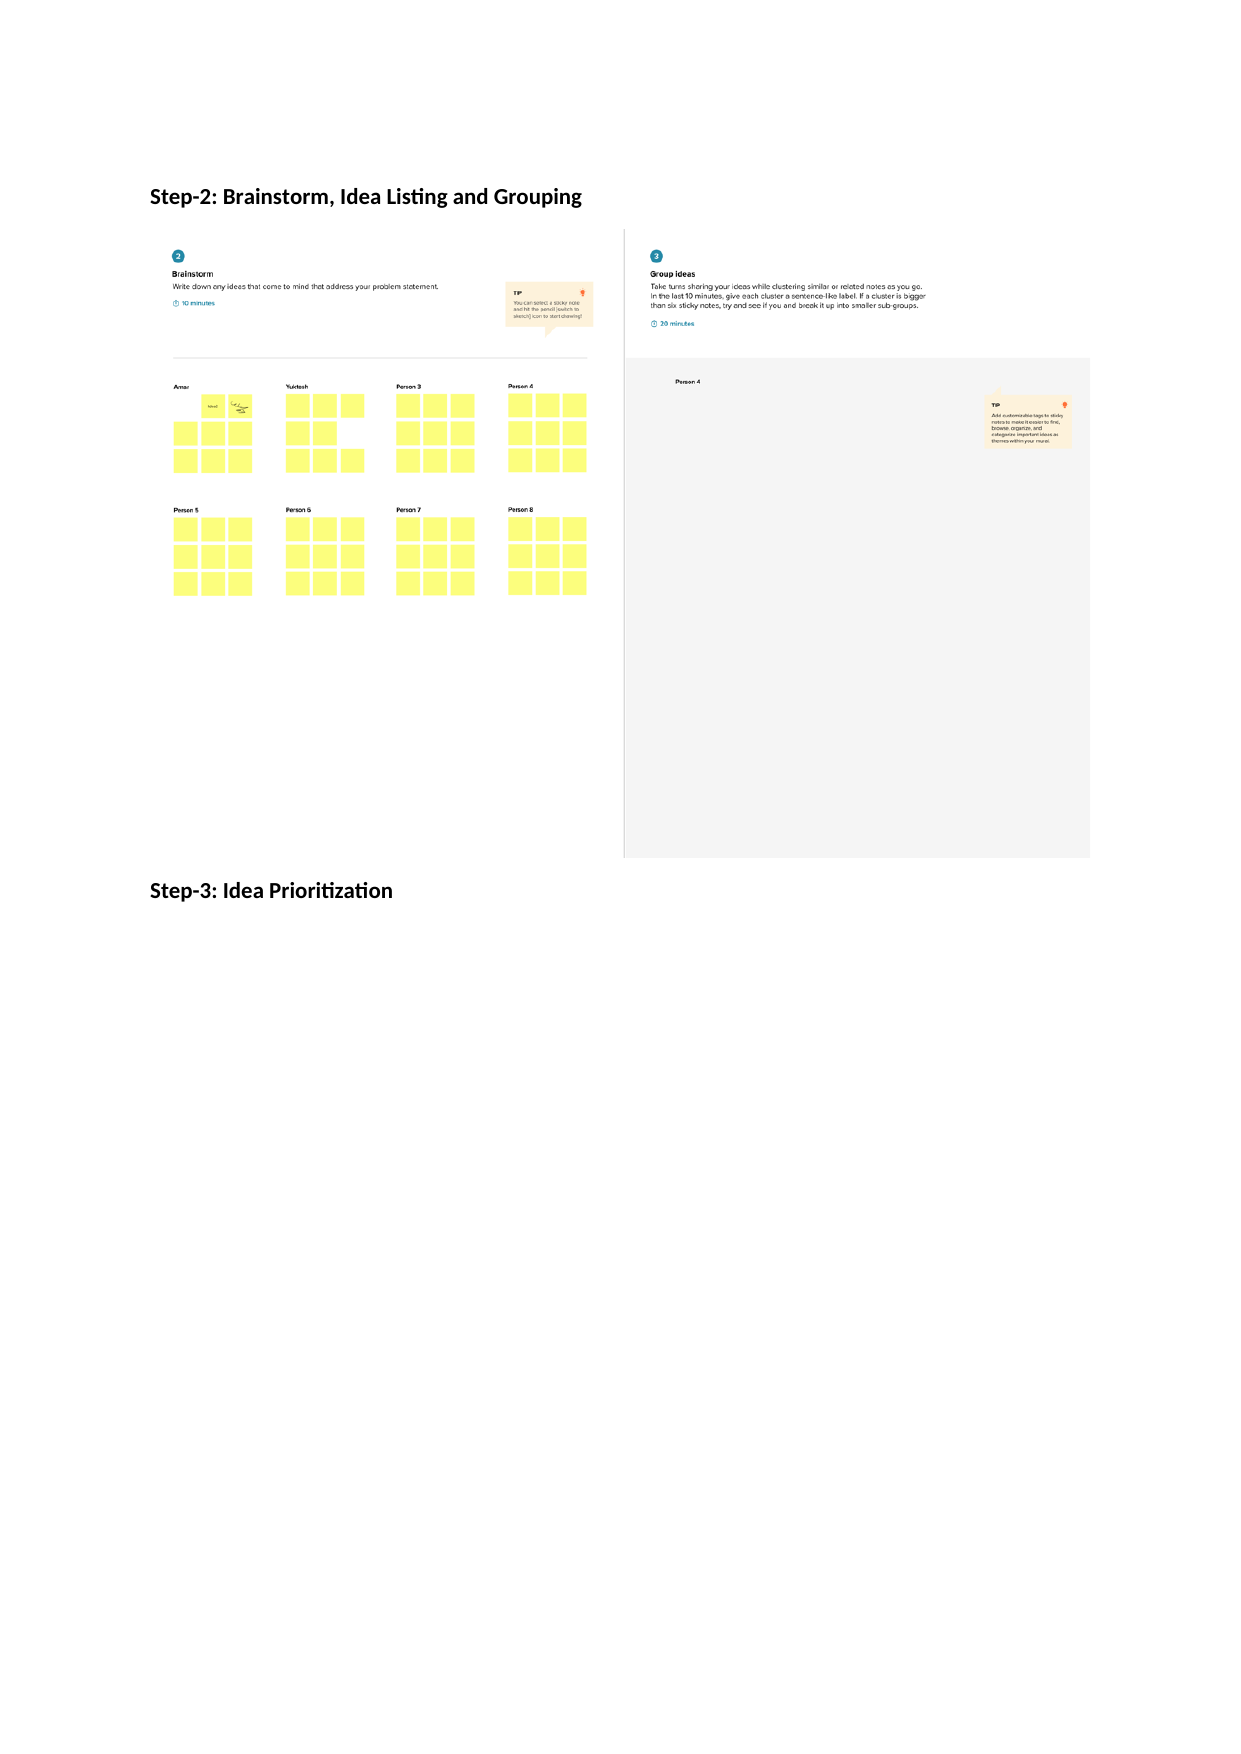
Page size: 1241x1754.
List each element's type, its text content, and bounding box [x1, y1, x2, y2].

text Step-3: Idea Prioritization [150, 876, 1090, 904]
text Step-2: Brainstorm, Idea Listing and Grouping [150, 182, 1090, 210]
picture [150, 229, 1091, 858]
